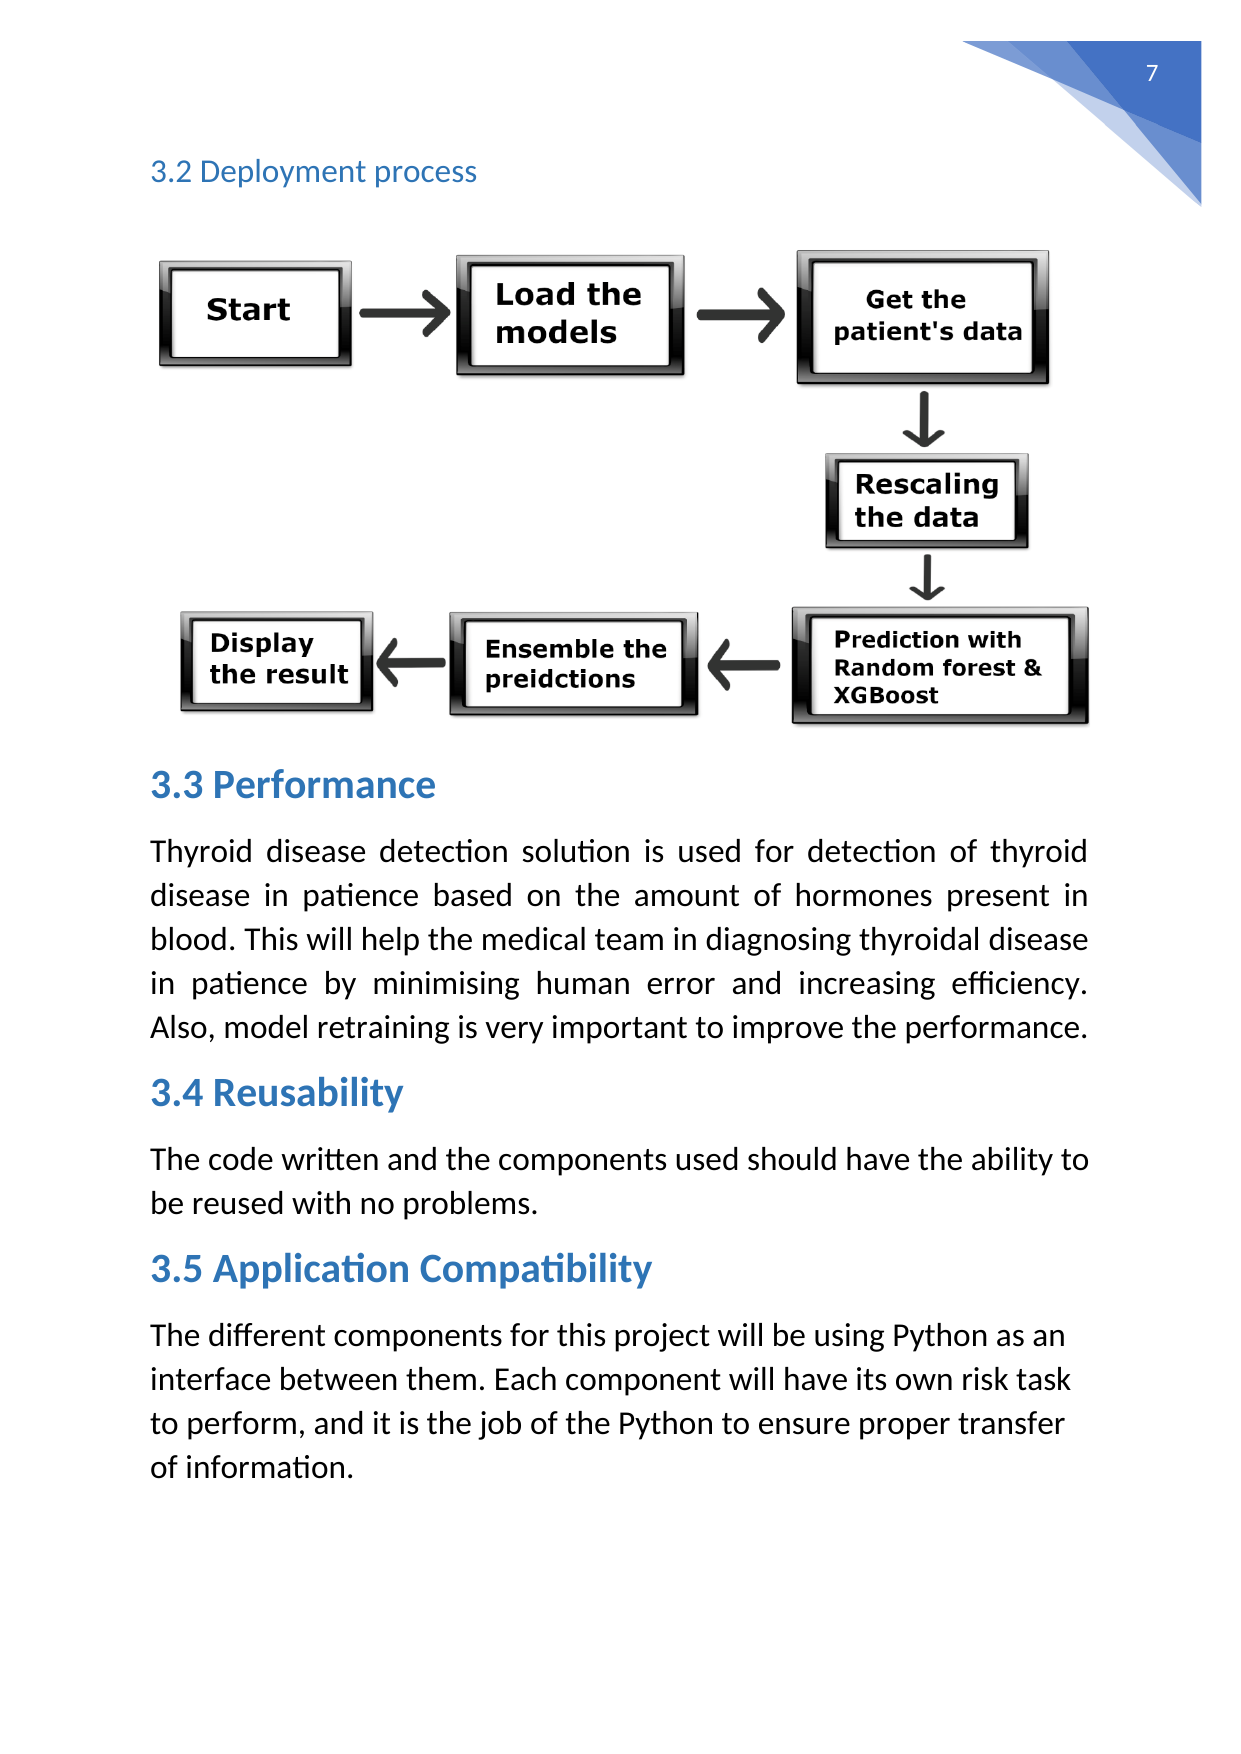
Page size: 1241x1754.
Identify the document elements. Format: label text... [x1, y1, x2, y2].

text The code written and the components used should have the ability to be reused with no problems. [150, 1138, 1090, 1223]
text 3.4 Reusability [150, 1066, 1090, 1117]
text The different components for this project will be using Python as an interface between them. Each component will have its own risk task to perform, and it is the job of the Python to ensure proper transfer of information. [150, 1314, 1090, 1487]
picture [962, 41, 1202, 207]
text Thyroid disease detection solution is used for detection of thyroid disease in patience based on the amount of hormones present in blood. This will help the medical team in diagnosing thyroidal disease in patience by minimising human error and increasing efficiency. Also, model retraining is very important to improve the performance. [150, 830, 1090, 1046]
text 3.3 Performance [150, 758, 1090, 809]
text 3.5 Application Compatibility [150, 1242, 1090, 1293]
text 3.2 Deployment process [150, 150, 1090, 191]
picture [150, 210, 1091, 740]
